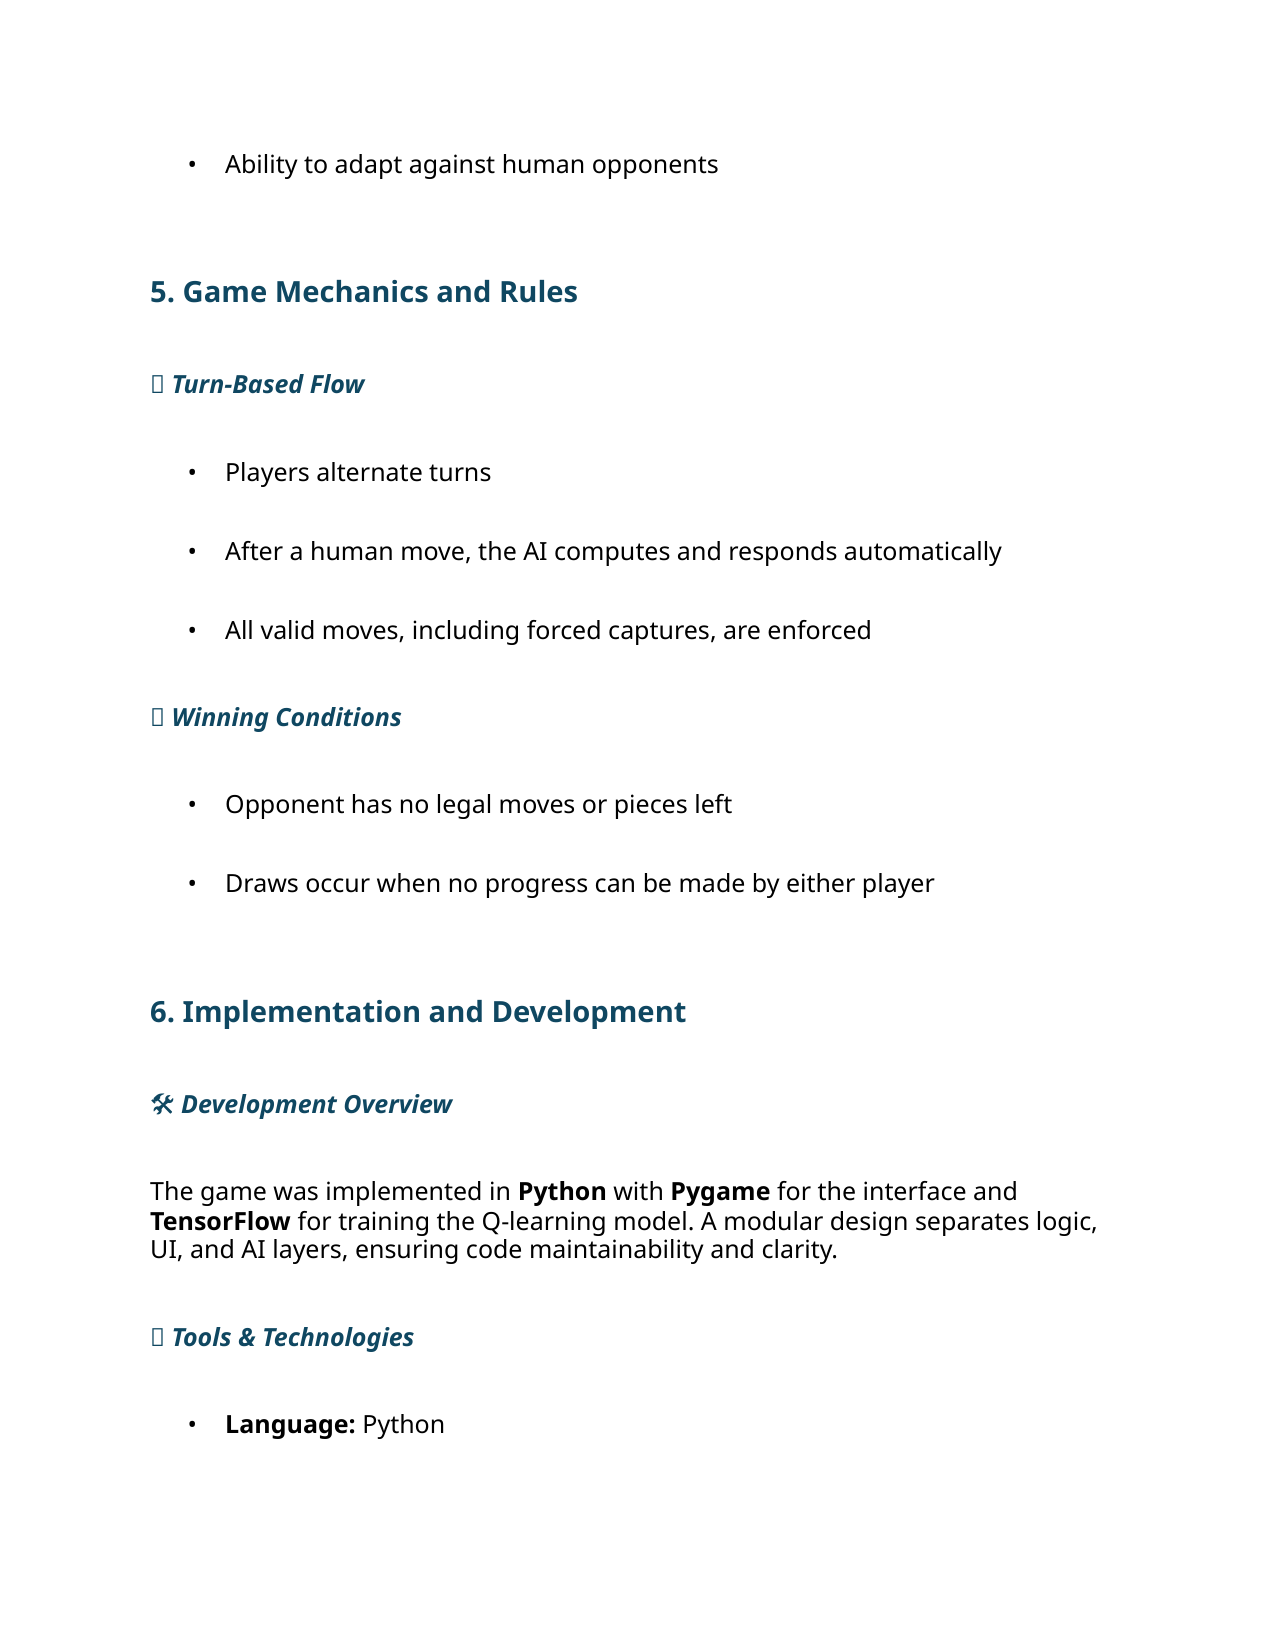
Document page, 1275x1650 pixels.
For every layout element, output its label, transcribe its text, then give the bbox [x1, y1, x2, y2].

text 🛠️ Development Overview [150, 1090, 1125, 1119]
text 🎯 Winning Conditions [150, 703, 1125, 732]
list Players alternate turns [187, 458, 1125, 487]
list Language: Python [187, 1410, 1125, 1439]
list Draws occur when no progress can be made by either player [187, 870, 1125, 899]
text The game was implemented in Python with Pygame for the interface and TensorFlow for training the Q-learning model. A modular design separates logic, UI, and AI layers, ensuring code maintainability and clarity. [150, 1178, 1125, 1265]
list Opponent has no legal moves or pieces left [187, 791, 1125, 820]
list All valid moves, including forced captures, are enforced [187, 616, 1125, 645]
text 6. Implementation and Development [150, 999, 1125, 1028]
text 🧰 Tools & Technologies [150, 1323, 1125, 1352]
text 5. Game Mechanics and Rules [150, 279, 1125, 308]
list After a human move, the AI computes and responds automatically [187, 537, 1125, 566]
text 🔄 Turn-Based Flow [150, 371, 1125, 400]
list Ability to adapt against human opponents [187, 150, 1125, 179]
